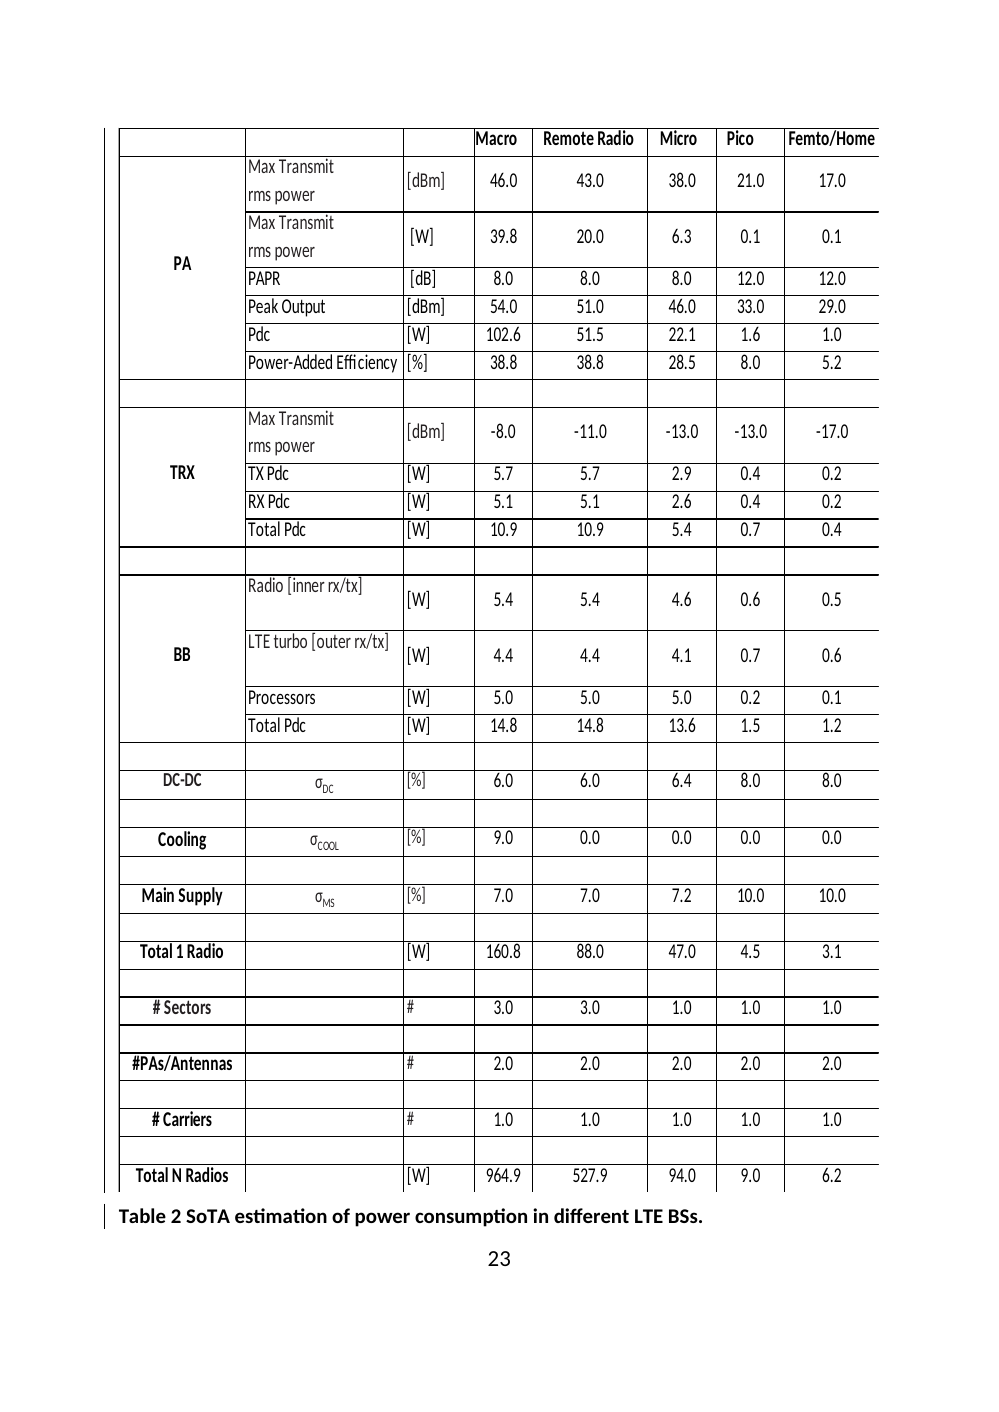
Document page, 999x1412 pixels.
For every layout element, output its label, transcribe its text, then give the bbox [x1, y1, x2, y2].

text Table 2 SoTA estimation of power consumption in different LTE BSs. [118, 1203, 879, 1229]
